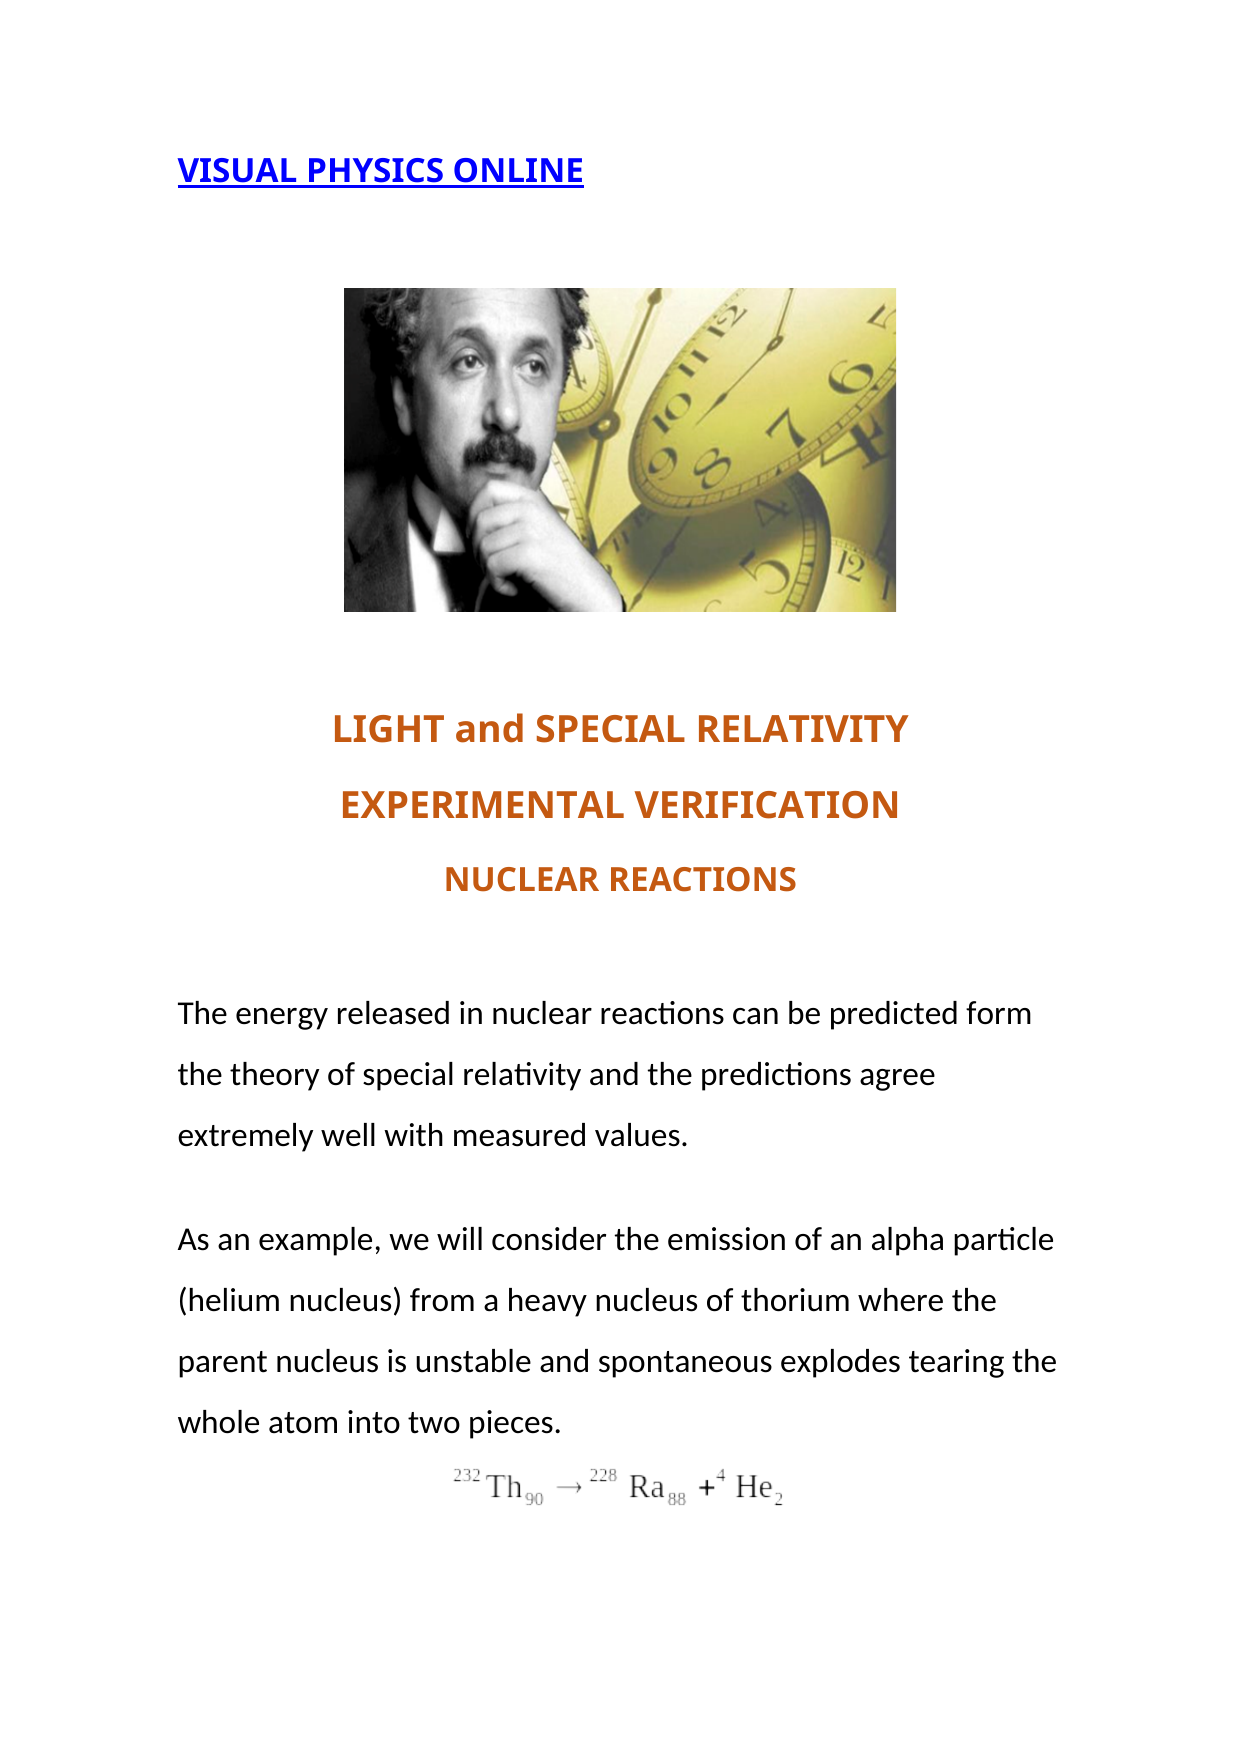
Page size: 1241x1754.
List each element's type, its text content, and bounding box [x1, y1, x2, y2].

text The energy released in nuclear reactions can be predicted form the theory of special relativity and the predictions agree [177, 992, 1063, 1093]
text As an example, we will consider the emission of an alpha particle (helium nucleus) from a heavy nucleus of thorium where the parent nucleus is unstable and spontaneous explodes tearing the whole atom into two pieces. [177, 1218, 1063, 1442]
text extremely well with measured values. [177, 1114, 1063, 1154]
text VISUAL PHYSICS ONLINE [177, 147, 1063, 192]
picture [344, 288, 897, 612]
text EXPERIMENTAL VERIFICATION [177, 779, 1063, 830]
text NUCLEAR REACTIONS [177, 855, 1063, 901]
text LIGHT and SPECIAL RELATIVITY [177, 702, 1063, 753]
